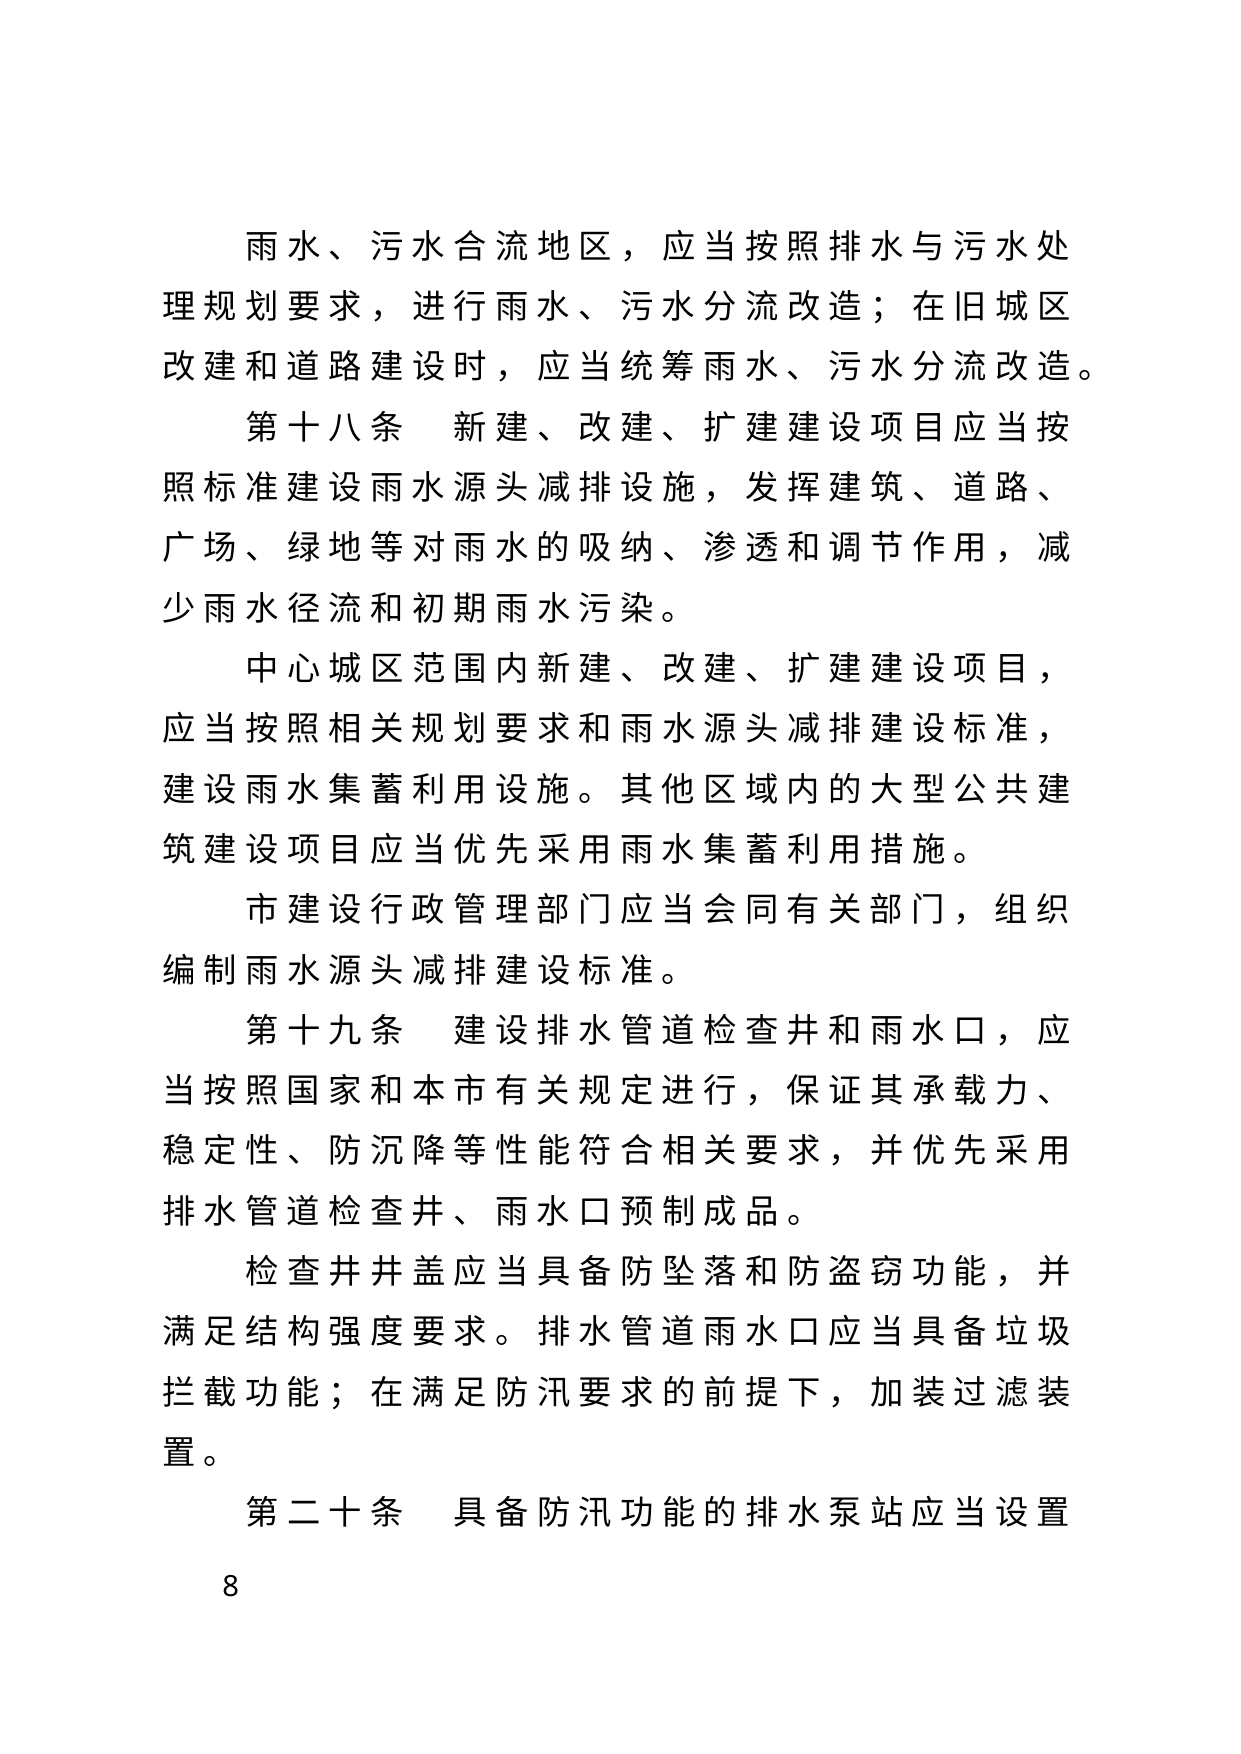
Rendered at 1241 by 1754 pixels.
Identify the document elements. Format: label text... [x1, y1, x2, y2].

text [162, 1480, 1078, 1540]
text 雨水、污水合流地区，应当按照排水与污水处理规划要求，进行雨水、污水分流改造；在旧城区改建和道路建设时，应当统筹雨水、污水分流改造。 [162, 213, 1078, 394]
text 中心城区范围内新建、改建、扩建建设项目，应当按照相关规划要求和雨水源头减排建设标准，建设雨水集蓄利用设施。其他区域内的大型公共建筑建设项目应当优先采用雨水集蓄利用措施。 [162, 636, 1078, 877]
text 检查井井盖应当具备防坠落和防盗窃功能，并满足结构强度要求。排水管道雨水口应当具备垃圾拦截功能；在满足防汛要求的前提下，加装过滤装置。 [162, 1239, 1078, 1480]
text 第十九条 建设排水管道检查井和雨水口，应当按照国家和本市有关规定进行，保证其承载力、稳定性、防沉降等性能符合相关要求，并优先采用排水管道检查井、雨水口预制成品。 [162, 998, 1078, 1239]
text 第十八条 新建、改建、扩建建设项目应当按照标准建设雨水源头减排设施，发挥建筑、道路、广场、绿地等对雨水的吸纳、渗透和调节作用，减少雨水径流和初期雨水污染。 [162, 394, 1078, 636]
text 市建设行政管理部门应当会同有关部门，组织编制雨水源头减排建设标准。 [162, 877, 1078, 998]
